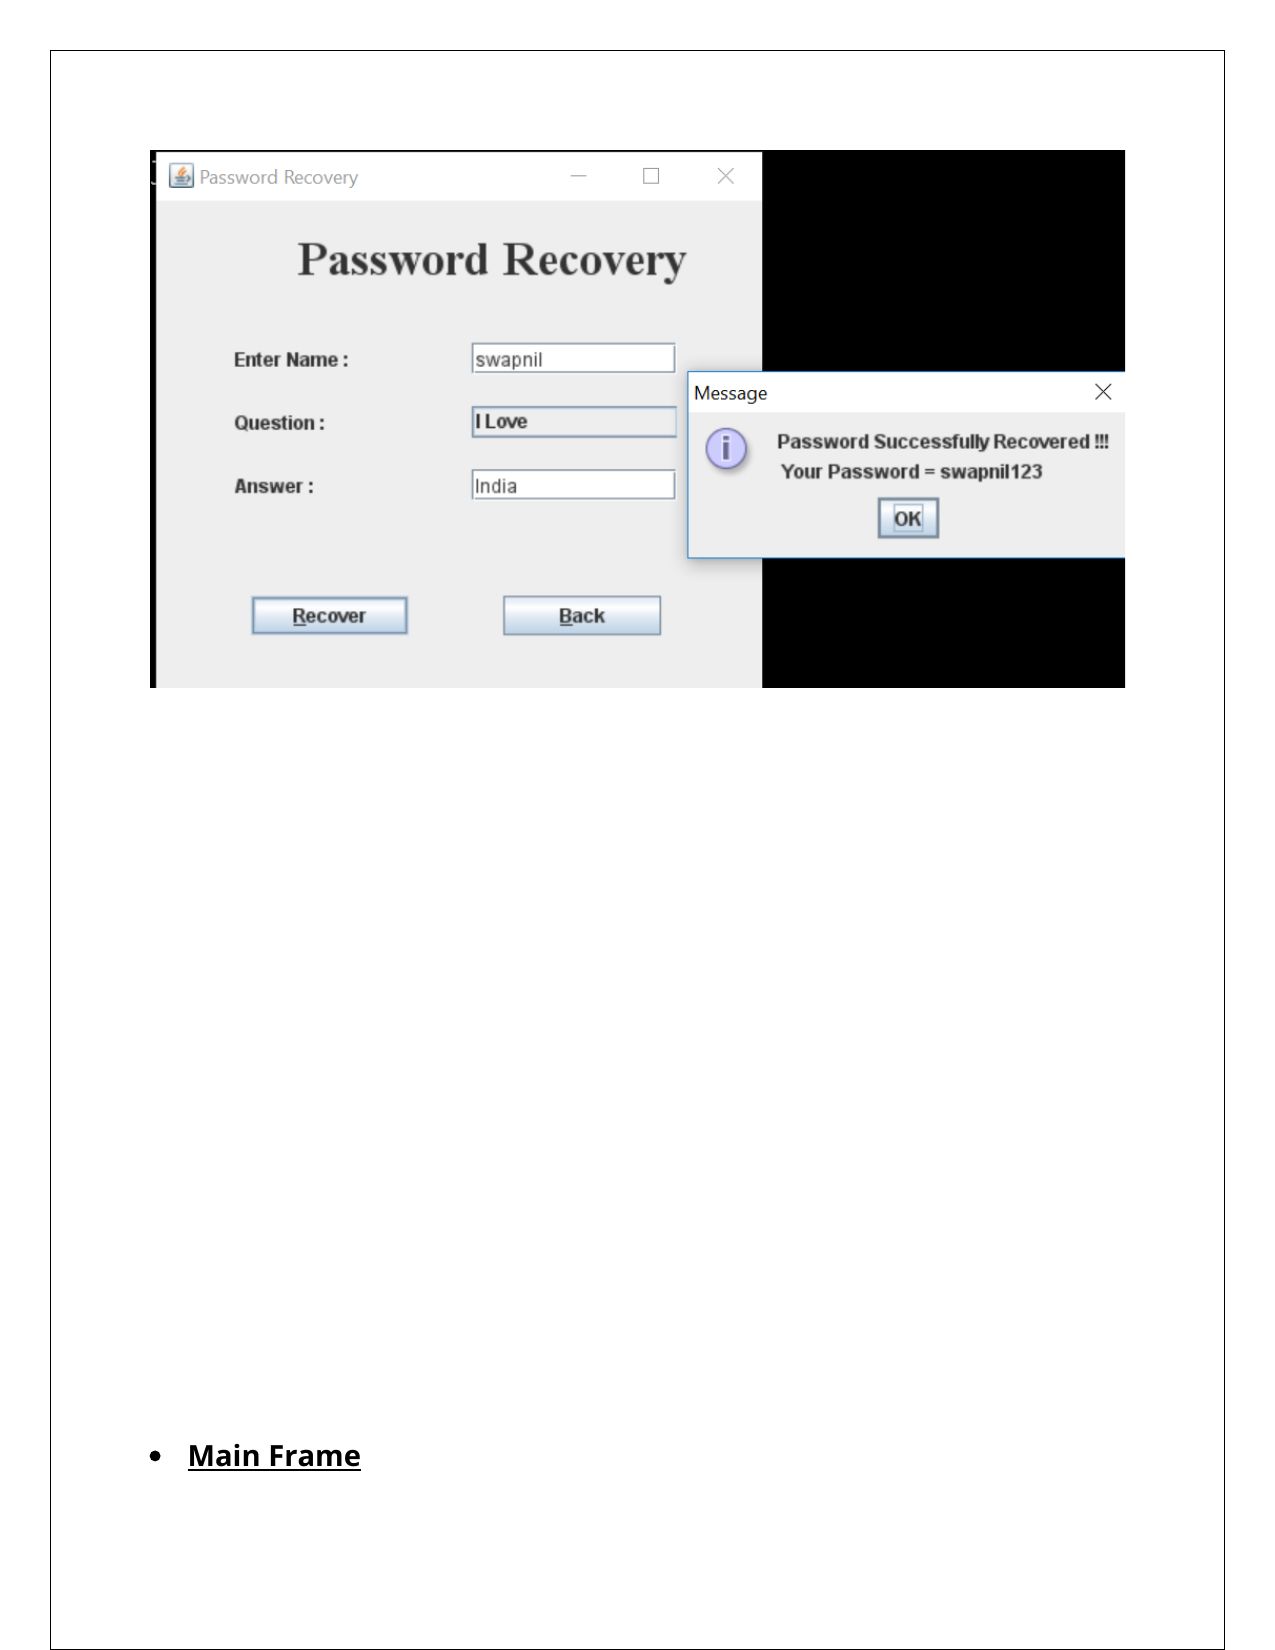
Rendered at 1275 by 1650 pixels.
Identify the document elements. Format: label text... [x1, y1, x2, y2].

list Main Frame [150, 1435, 1125, 1475]
picture [150, 150, 1125, 688]
